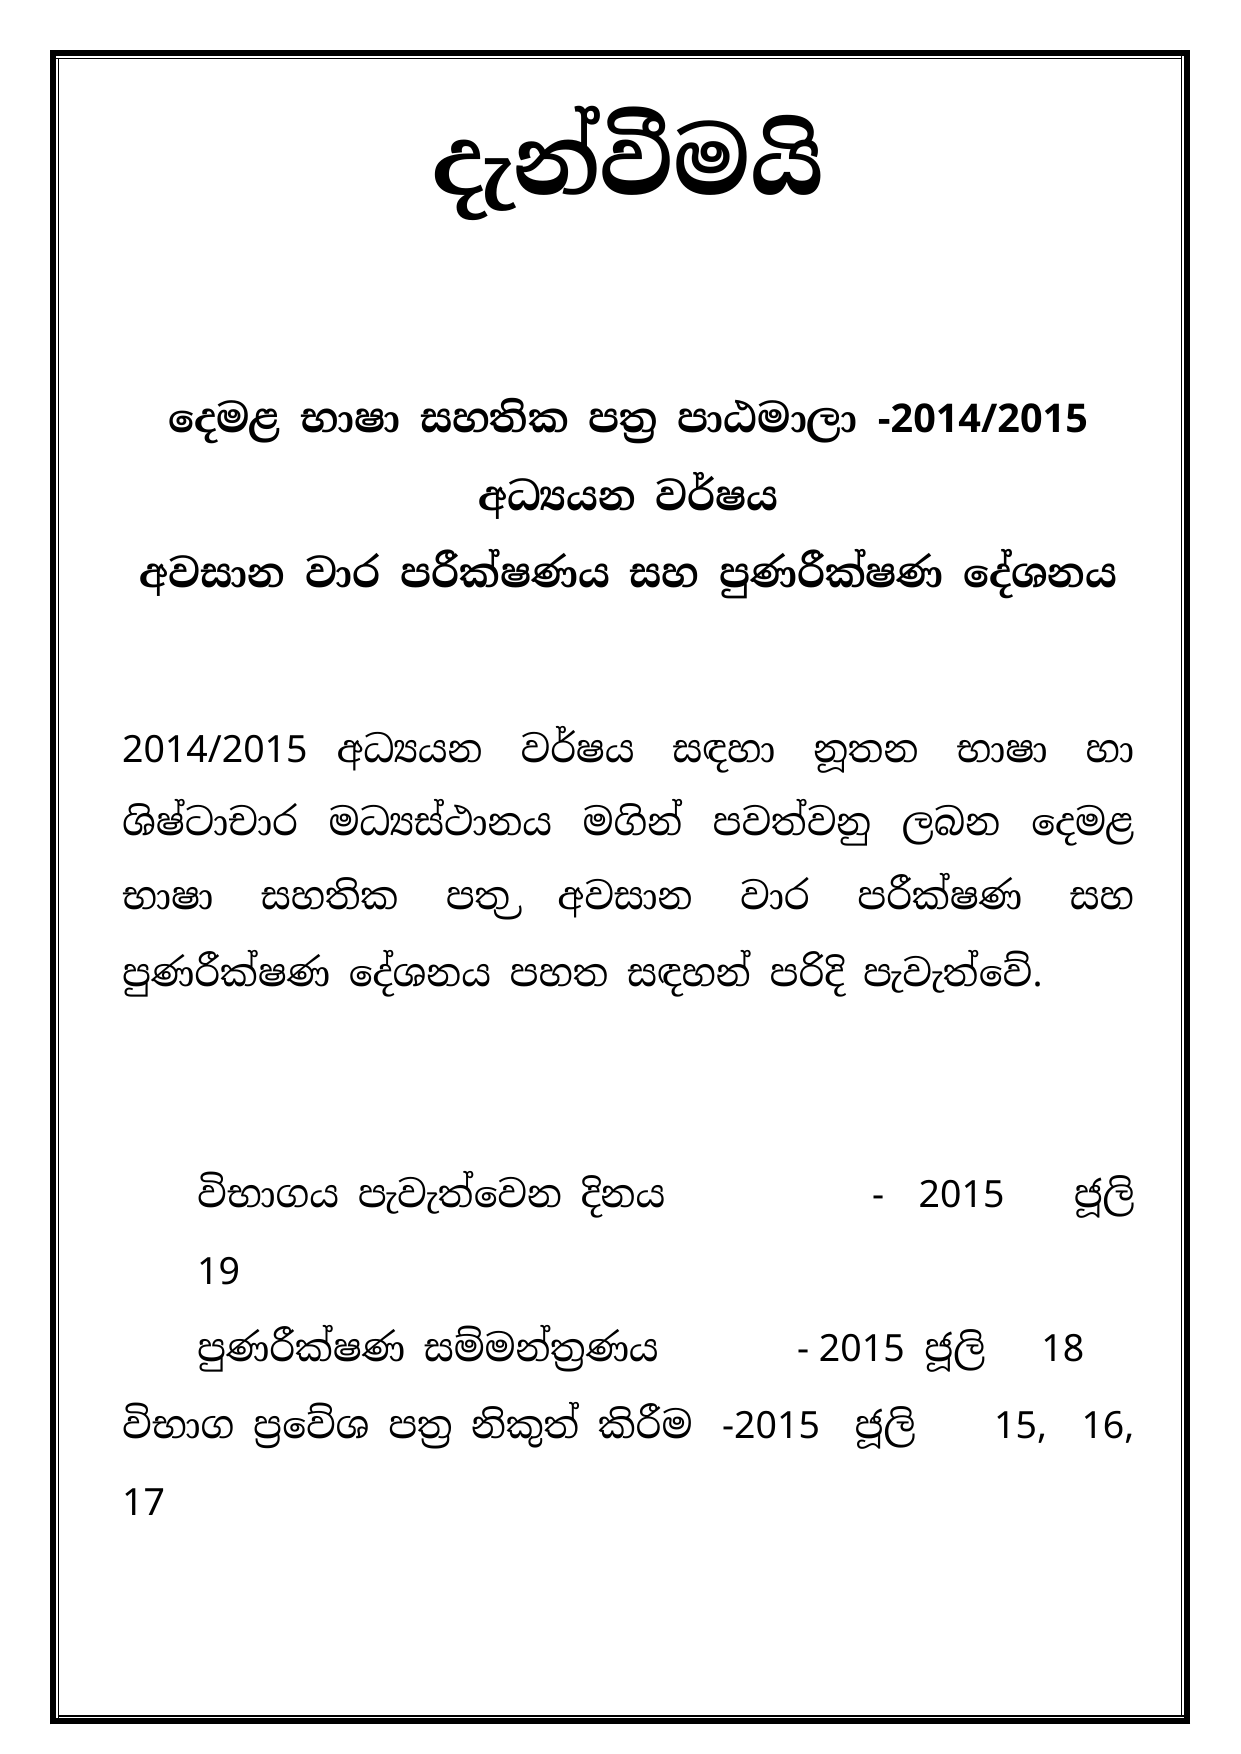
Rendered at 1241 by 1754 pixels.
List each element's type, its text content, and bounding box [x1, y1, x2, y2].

text අවසාන වාර පරීක්ෂණය සහ පුණරීක්ෂණ දේශනය [122, 548, 1134, 600]
text දෙමළ භාෂා සහතික පත්‍ර පාඨමාලා -2014/2015 අධ්‍යයන වර්ෂය [122, 391, 1134, 523]
text විභාග ප්‍රවේශ පත්‍ර නිකුත් කිරීම -2015 ජූලි 15, 16, 17 [122, 1398, 1134, 1527]
text 2014/2015 අධ්‍යයන වර්ෂය සඳහා නූතන භාෂා හා ශිෂ්ටාචාර මධ්‍යස්ථානය මගින් පවත්වනු ලබන දෙමළ භාෂා සහතික පත්‍ර අවසාන වාර පරීක්ෂණ සහ පුණරීක්ෂණ දේශනය පහත සඳහන් පරිදි පැවැත්වේ. [122, 722, 1134, 998]
text විභාගය පැවැත්වෙන දිනය - 2015 ජූලි 19 [197, 1167, 1134, 1295]
text දැන්වීමයි [122, 103, 1134, 223]
text පුණරීක්ෂණ සම්මන්ත්‍රණය - 2015 ජූලි 18 [197, 1321, 1134, 1372]
